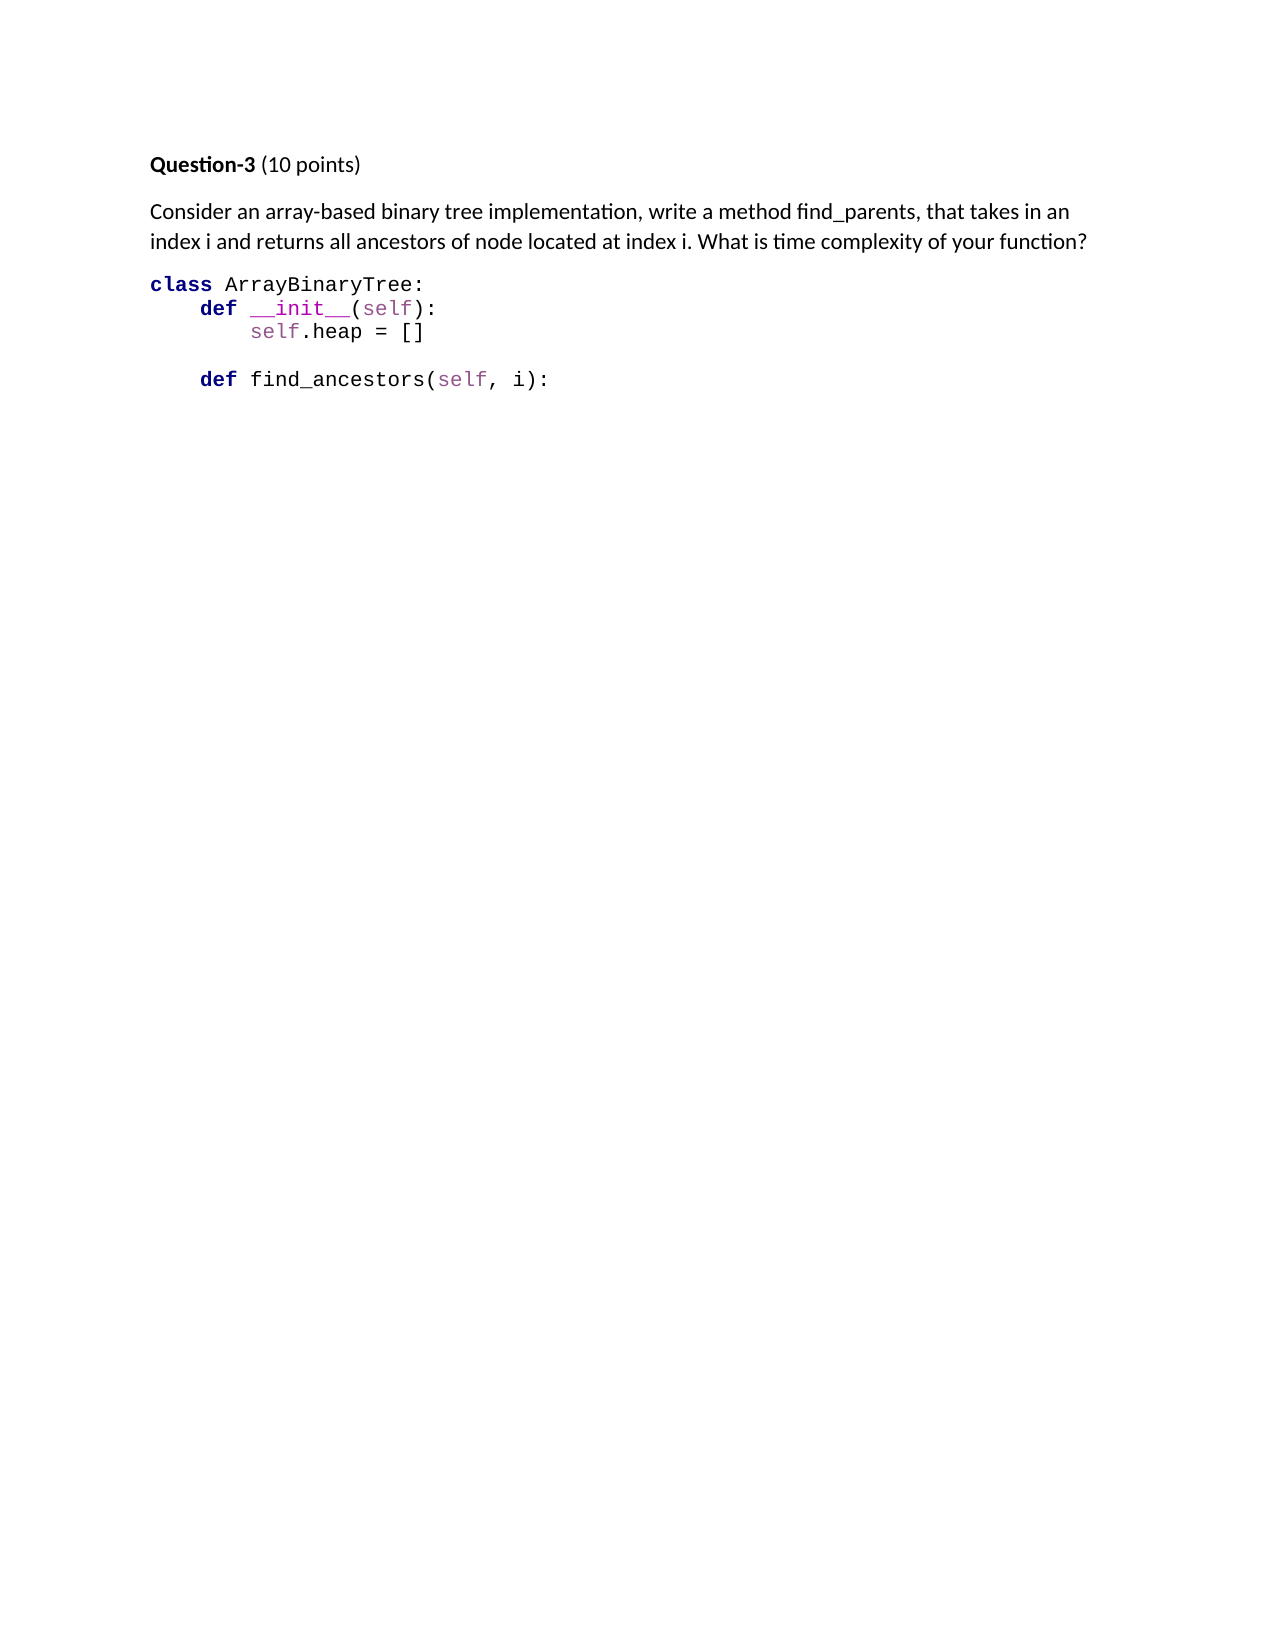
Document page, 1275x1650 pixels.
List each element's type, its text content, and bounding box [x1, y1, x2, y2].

text Consider an array-based binary tree implementation, write a method find_parents, that takes in an index i and returns all ancestors of node located at index i. What is time complexity of your function? [150, 197, 1125, 255]
text class ArrayBinaryTree: def __init__(self): self.heap = [] def find_ancestors(self, i): [150, 274, 1125, 392]
text Question-3 (10 points) [150, 150, 1125, 178]
